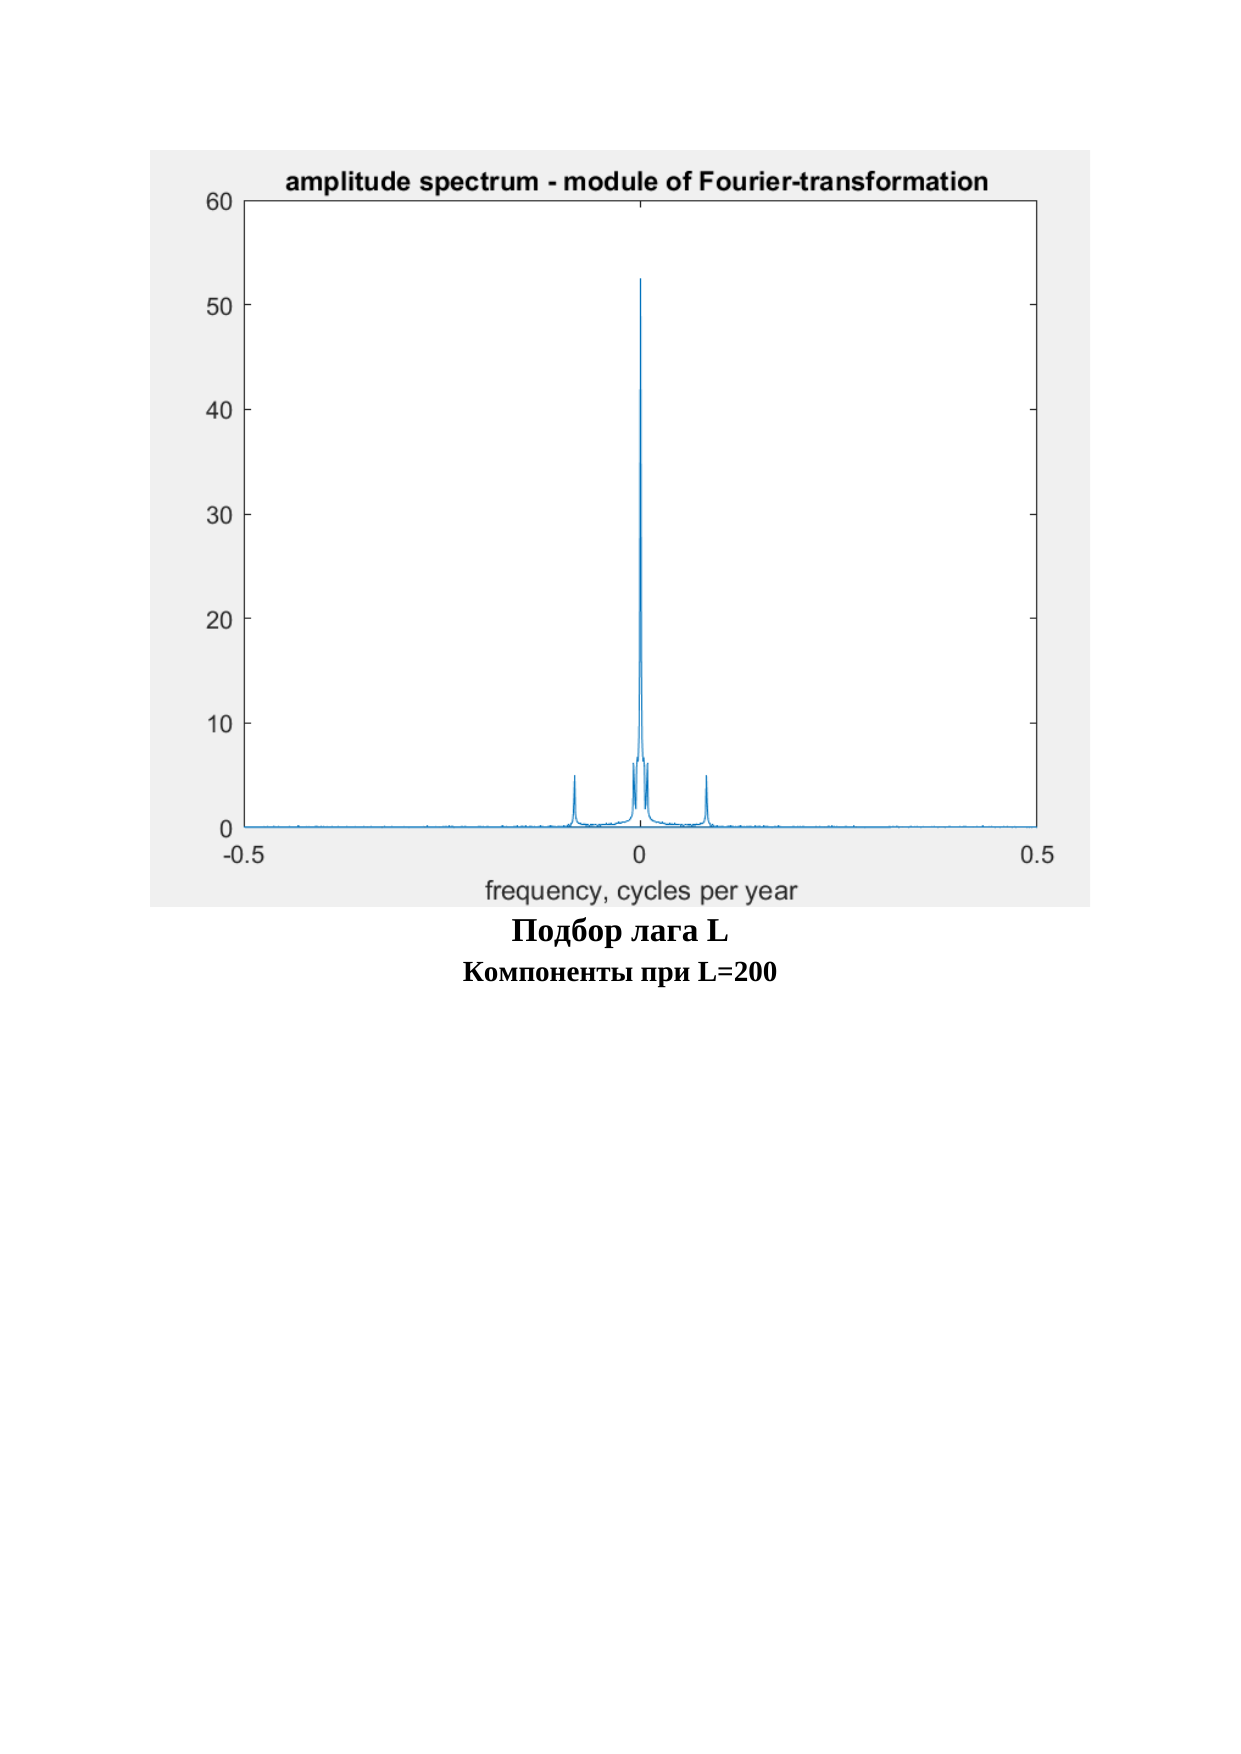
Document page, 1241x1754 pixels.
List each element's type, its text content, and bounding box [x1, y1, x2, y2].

picture [150, 150, 1091, 907]
text Компоненты при L=200 [150, 954, 1090, 988]
text Подбор лага L [150, 910, 1090, 948]
